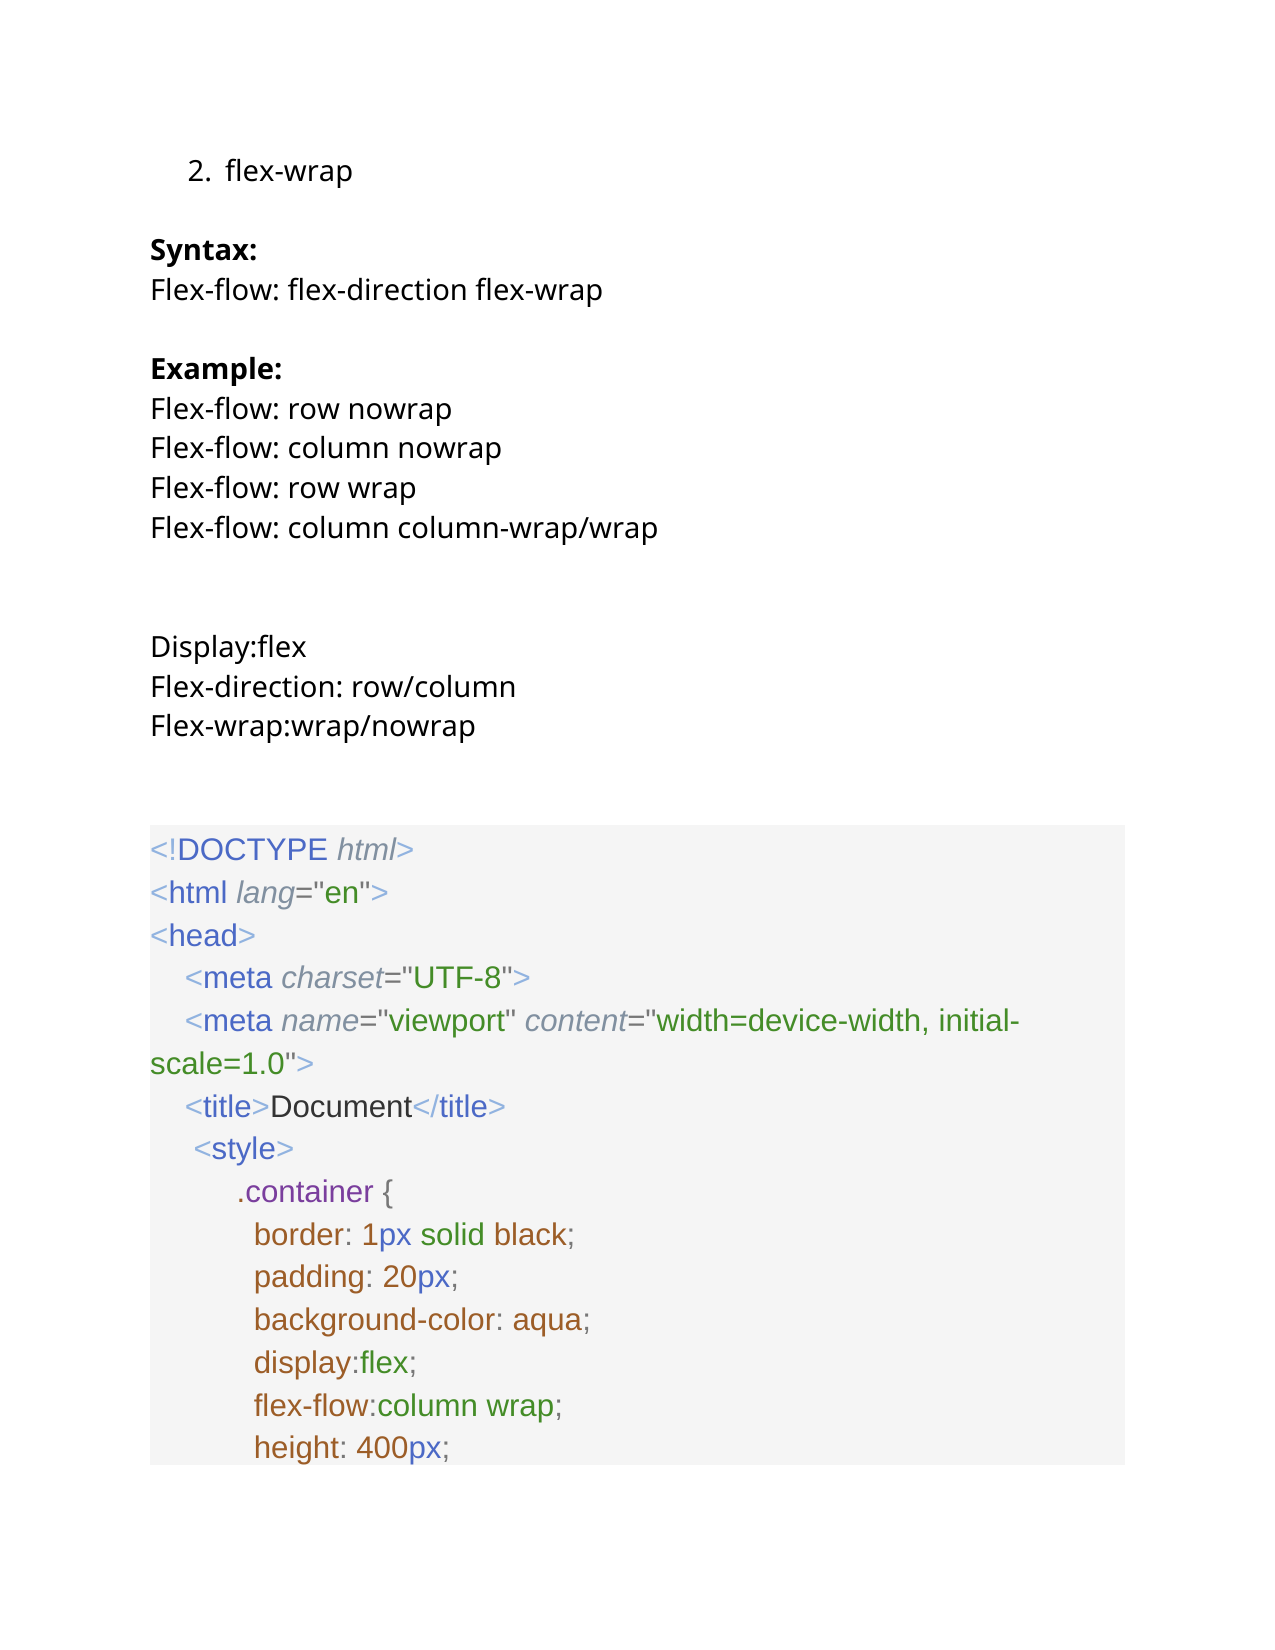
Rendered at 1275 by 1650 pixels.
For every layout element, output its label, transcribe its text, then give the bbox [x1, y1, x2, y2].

text Flex-flow: column column-wrap/wrap [150, 507, 1125, 547]
text Syntax: [150, 229, 1125, 269]
text Flex-flow: flex-direction flex-wrap [150, 269, 1125, 309]
list flex-wrap [187, 150, 1125, 190]
text Flex-flow: row wrap [150, 467, 1125, 507]
text Display:flex [150, 626, 1125, 666]
text Flex-direction: row/column [150, 666, 1125, 706]
text height: 400px; [150, 1423, 1125, 1465]
text background-color: aqua; [150, 1294, 1125, 1337]
text Flex-flow: column nowrap [150, 428, 1125, 467]
text <style> [150, 1124, 1125, 1166]
text display:flex; [150, 1337, 1125, 1380]
text .container { [150, 1166, 1125, 1209]
text <!DOCTYPE html> [150, 825, 1125, 867]
text <html lang="en"> [150, 867, 1125, 910]
text border: 1px solid black; [150, 1209, 1125, 1252]
text <meta name="viewport" content="width=device-width, initial-scale=1.0"> [150, 996, 1125, 1081]
text Example: [150, 348, 1125, 388]
text <meta charset="UTF-8"> [150, 953, 1125, 996]
text <title>Document</title> [150, 1081, 1125, 1124]
text Flex-wrap:wrap/nowrap [150, 706, 1125, 745]
text flex-flow:column wrap; [150, 1380, 1125, 1423]
text padding: 20px; [150, 1252, 1125, 1294]
text Flex-flow: row nowrap [150, 388, 1125, 428]
text <head> [150, 910, 1125, 953]
